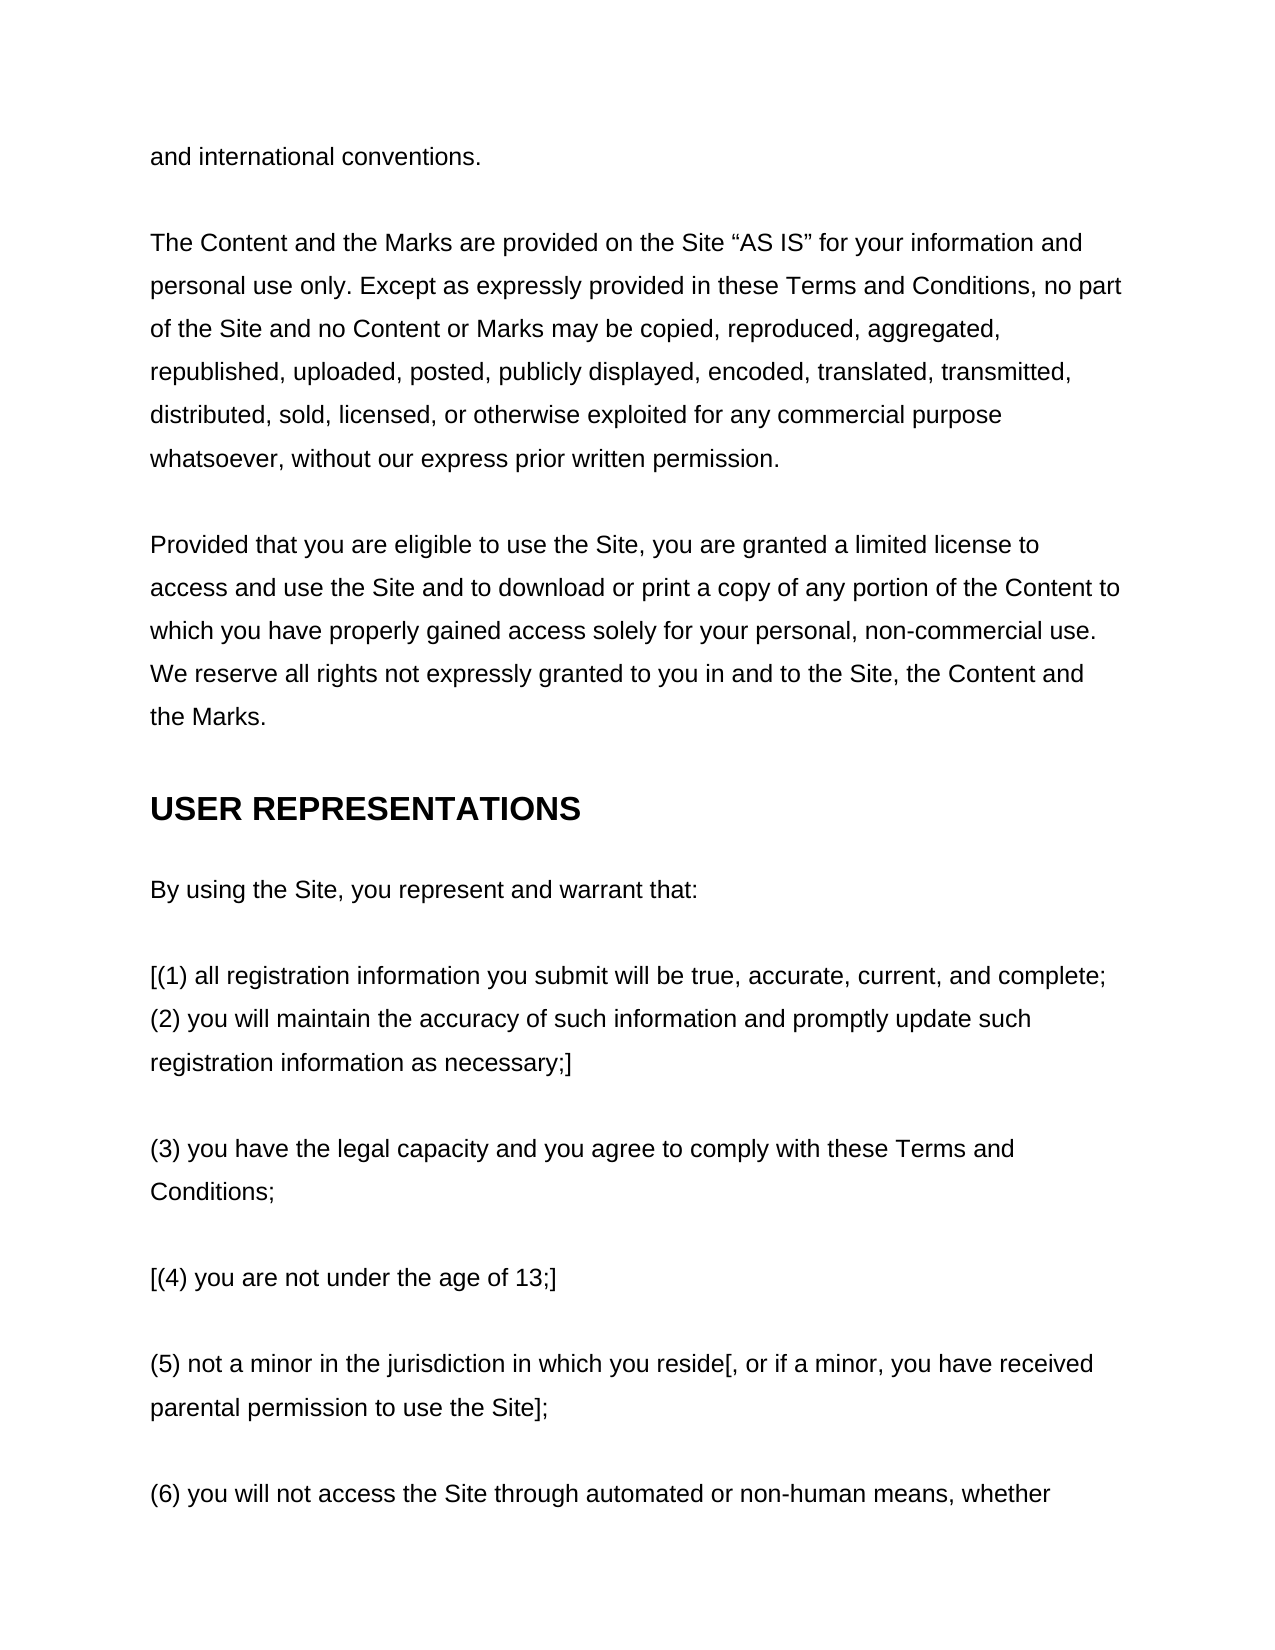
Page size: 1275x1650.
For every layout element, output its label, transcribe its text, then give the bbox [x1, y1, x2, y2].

text (3) you have the legal capacity and you agree to comply with these Terms and Conditions; [150, 1134, 1125, 1206]
text (5) not a minor in the jurisdiction in which you reside[, or if a minor, you have received parental permission to use the Site]; [150, 1349, 1125, 1421]
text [150, 1479, 1125, 1507]
text By using the Site, you represent and warrant that: [150, 875, 1125, 904]
text [(4) you are not under the age of 13;] [150, 1263, 1125, 1292]
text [150, 142, 1125, 171]
text Provided that you are eligible to use the Site, you are granted a limited license to access and use the Site and to download or print a copy of any portion of the Content to which you have properly gained access solely for your personal, non-commercial use. We reserve all rights not expressly granted to you in and to the Site, the Content and the Marks. [150, 530, 1125, 731]
text [(1) all registration information you submit will be true, accurate, current, and complete; (2) you will maintain the accuracy of such information and promptly update such registration information as necessary;] [150, 961, 1125, 1076]
text The Content and the Marks are provided on the Site “AS IS” for your information and personal use only. Except as expressly provided in these Terms and Conditions, no part of the Site and no Content or Marks may be copied, reproduced, aggregated, republished, uploaded, posted, publicly displayed, encoded, translated, transmitted, distributed, sold, licensed, or otherwise exploited for any commercial purpose whatsoever, without our express prior written permission. [150, 228, 1125, 472]
subtitle USER REPRESENTATIONS [150, 789, 1125, 827]
